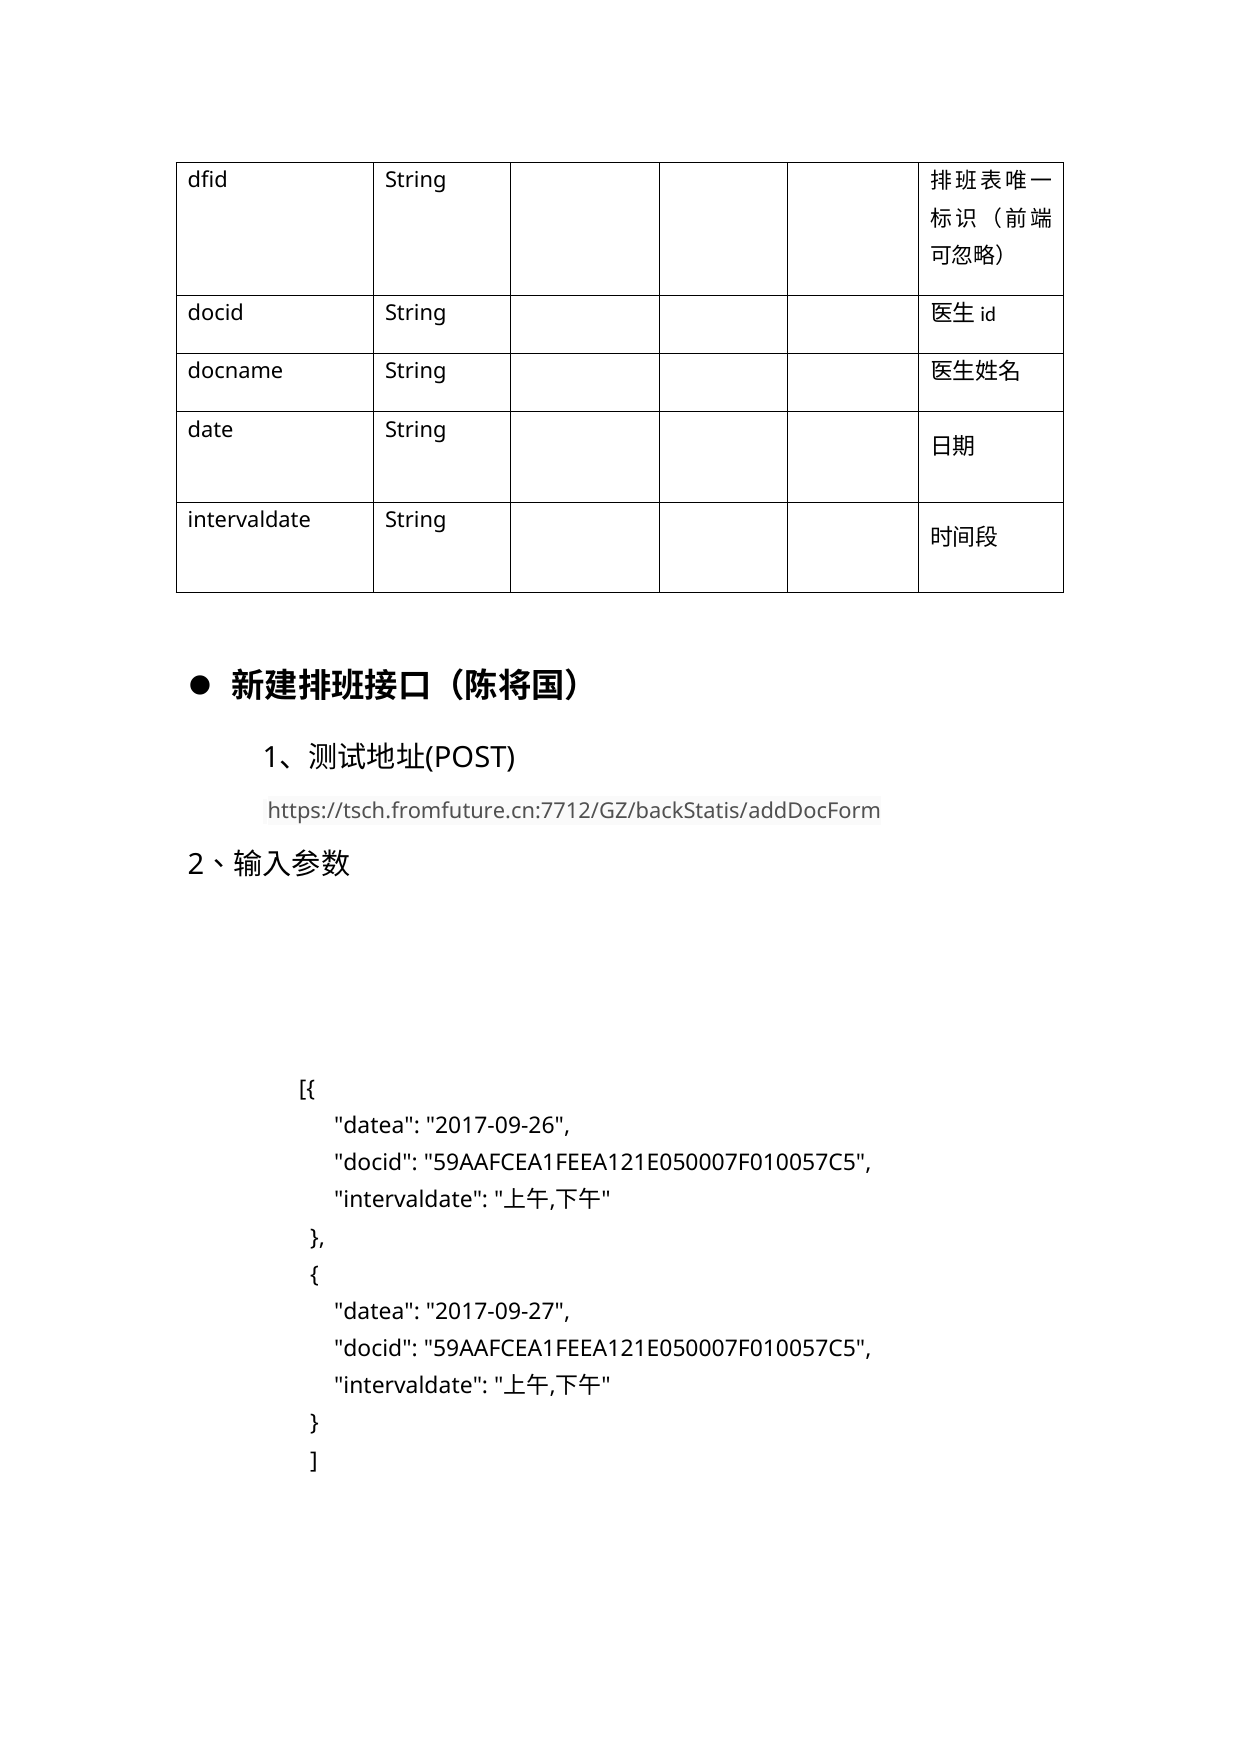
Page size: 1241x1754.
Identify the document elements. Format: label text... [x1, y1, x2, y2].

text { [262, 1257, 1053, 1289]
table_cell intervaldate [177, 503, 373, 592]
table_cell String [374, 296, 510, 353]
text "docid": "59AAFCEA1FEEA121E050007F010057C5", [262, 1145, 1053, 1178]
text "datea": "2017-09-27", [262, 1294, 1053, 1327]
table_cell [788, 354, 918, 411]
table_cell [788, 412, 918, 502]
text "datea": "2017-09-26", [262, 1108, 1053, 1141]
table_cell [660, 296, 787, 353]
table_cell [660, 412, 787, 502]
table_cell dfid [177, 163, 373, 295]
table_cell [788, 163, 918, 295]
table_cell [511, 296, 659, 353]
table_cell [788, 503, 918, 592]
table_cell [511, 354, 659, 411]
text ] [262, 1443, 1053, 1475]
table_cell [511, 503, 659, 592]
table_cell String [374, 354, 510, 411]
table_cell 排班表唯一标识（前端可忽略） [919, 163, 1063, 295]
table_cell 医生姓名 [919, 354, 1063, 411]
table_cell [660, 163, 787, 295]
text https://tsch.fromfuture.cn:7712/GZ/backStatis/addDocForm [262, 794, 1053, 827]
table_cell docid [177, 296, 373, 353]
table_cell 医生id [919, 296, 1063, 353]
text 1、测试地址(POST) [262, 723, 1053, 788]
table_cell String [374, 412, 510, 502]
text } [262, 1406, 1053, 1438]
list 输入参数 [187, 831, 1053, 896]
table_cell String [374, 163, 510, 295]
table_cell [788, 296, 918, 353]
table_cell [511, 412, 659, 502]
table_cell date [177, 412, 373, 502]
table_cell docname [177, 354, 373, 411]
table_cell 时间段 [919, 503, 1063, 592]
table_cell [660, 503, 787, 592]
subtitle 新建排班接口（陈将国） [187, 651, 1053, 716]
text "intervaldate": "上午,下午" [262, 1183, 1053, 1215]
table_cell [511, 163, 659, 295]
table_cell String [374, 503, 510, 592]
text }, [262, 1220, 1053, 1252]
text [{ [262, 1071, 1053, 1103]
text "docid": "59AAFCEA1FEEA121E050007F010057C5", [262, 1331, 1053, 1364]
text "intervaldate": "上午,下午" [262, 1368, 1053, 1401]
table_cell 日期 [919, 412, 1063, 502]
table_cell [660, 354, 787, 411]
